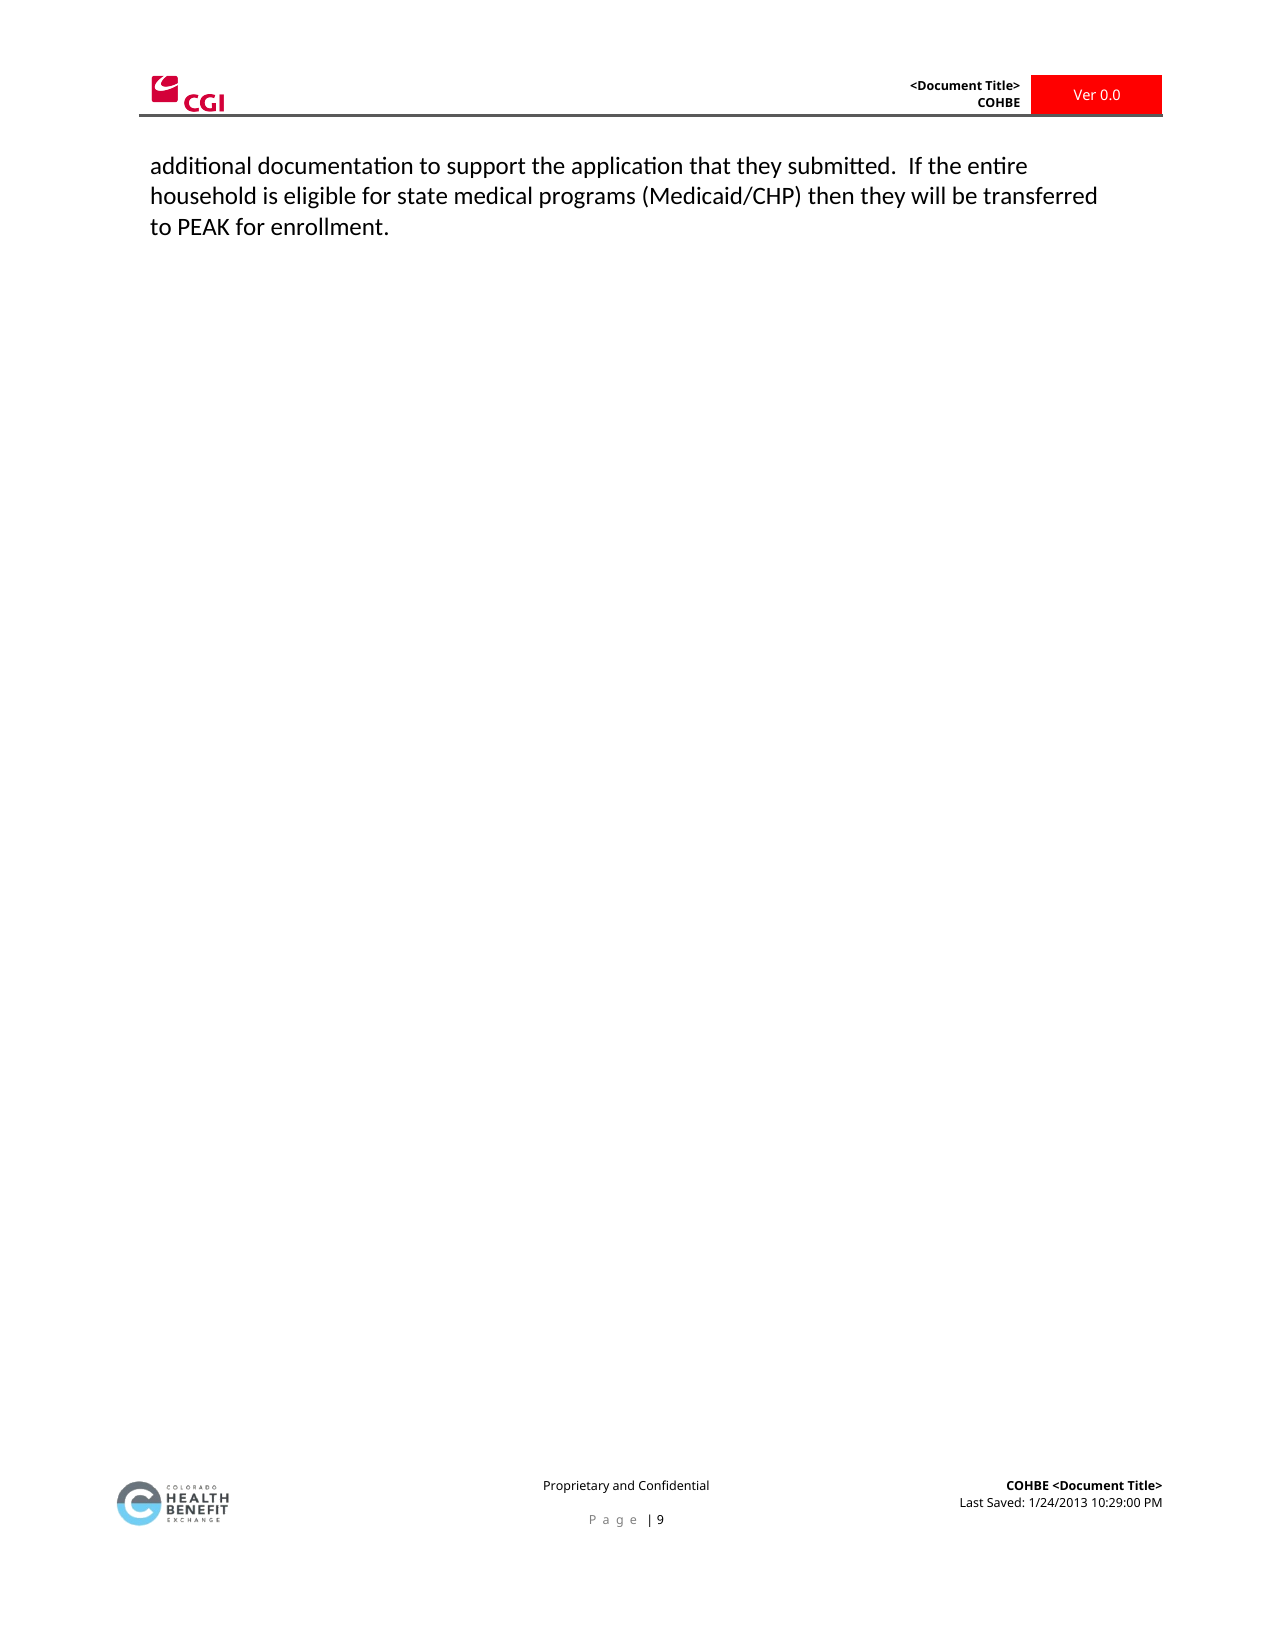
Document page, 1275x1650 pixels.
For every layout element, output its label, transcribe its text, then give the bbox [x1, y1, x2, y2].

picture [150, 75, 226, 114]
picture [112, 1476, 238, 1529]
